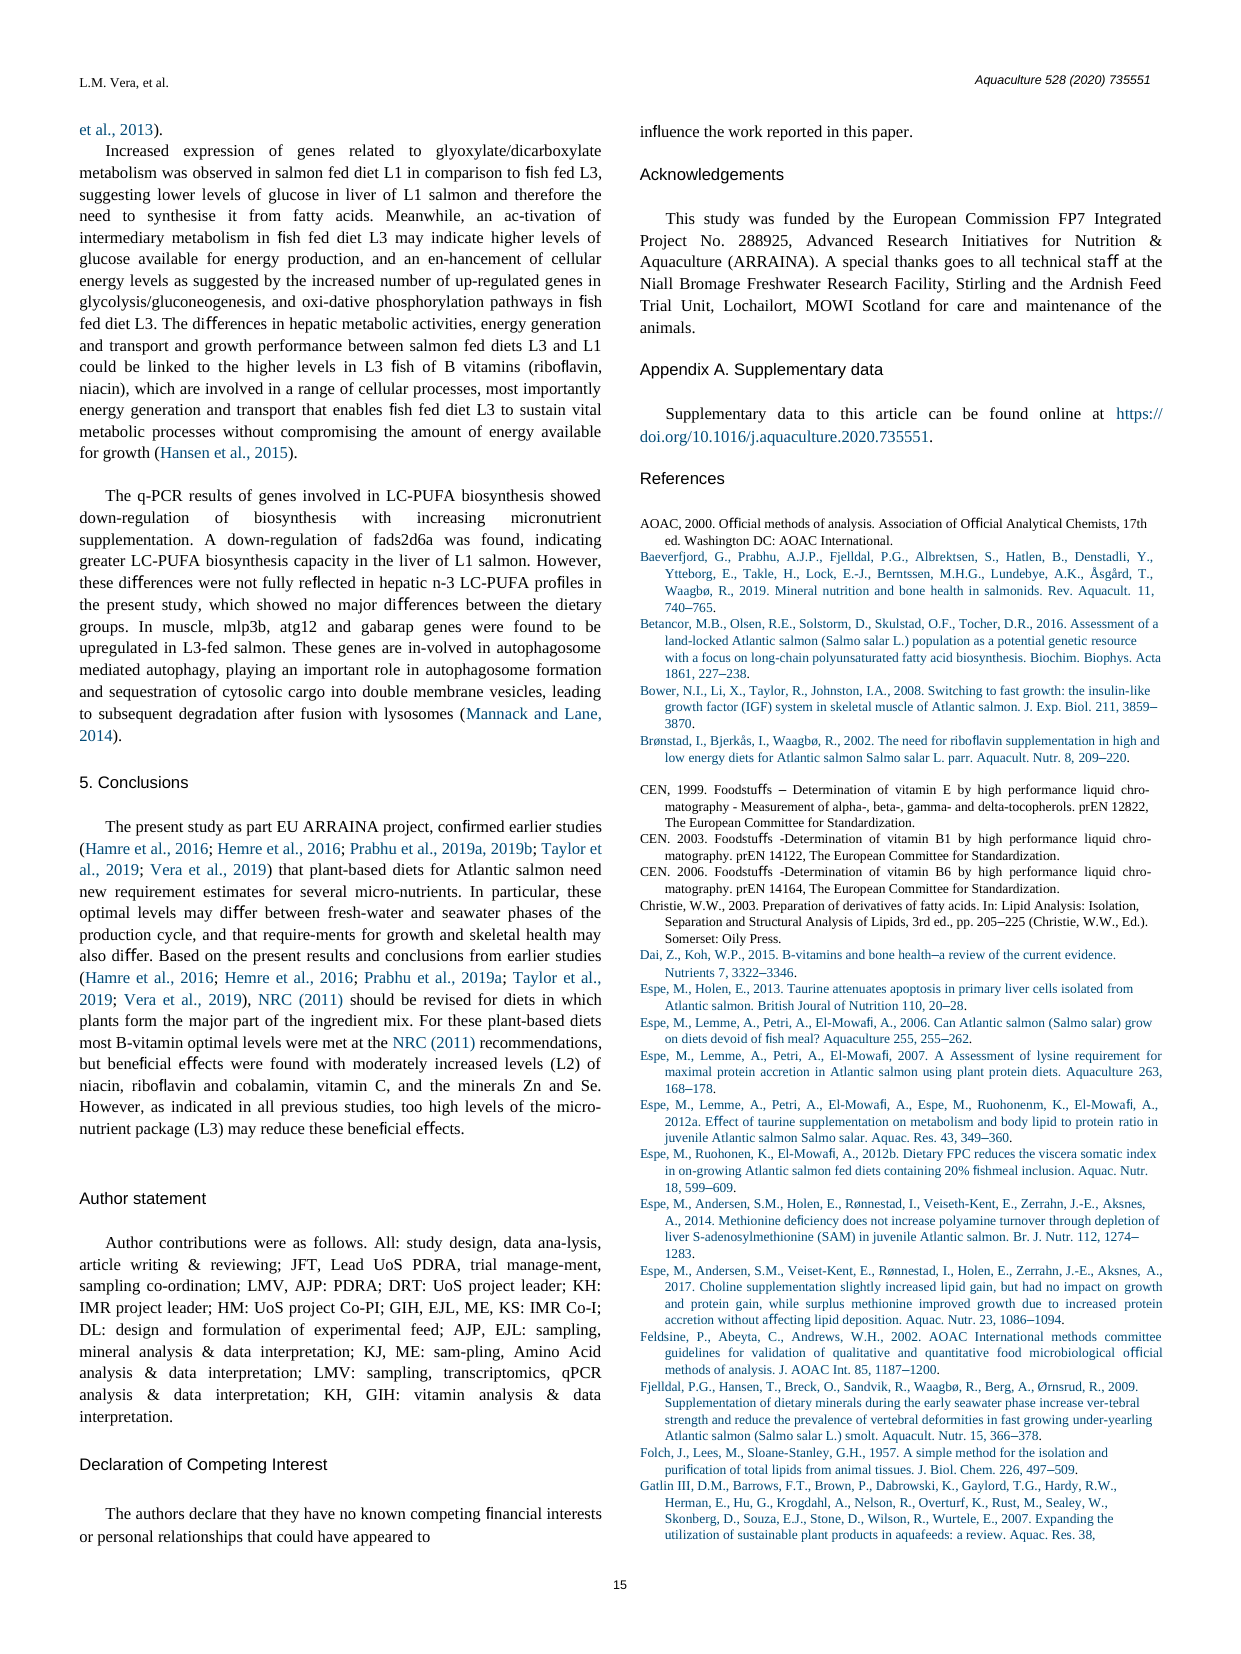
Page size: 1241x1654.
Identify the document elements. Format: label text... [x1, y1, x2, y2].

text Espe, M., Andersen, S.M., Holen, E., Rønnestad, I., Veiseth-Kent, E., Zerrahn, J.-E., Aksnes, A., 2014. Methionine deficiency does not increase polyamine turnover through depletion of liver S-adenosylmethionine (SAM) in juvenile Atlantic salmon. Br. J. Nutr. 112, 1274–1283. [640, 1196, 1162, 1261]
text Aquaculture 528 (2020) 735551 [975, 72, 1162, 87]
text CEN. 2006. Foodstuﬀs -Determination of vitamin B6 by high performance liquid chro-matography. prEN 14164, The European Committee for Standardization. [640, 864, 1152, 896]
text Supplementary data to this article can be found online at https:// doi.org/10.1016/j.aquaculture.2020.735551. [639, 403, 1162, 446]
text AOAC, 2000. Oﬃcial methods of analysis. Association of Oﬃcial Analytical Chemists, 17th ed. Washington DC: AOAC International. [640, 516, 1150, 548]
text References [639, 468, 1162, 488]
text The q-PCR results of genes involved in LC-PUFA biosynthesis showed down-regulation of biosynthesis with increasing micronutrient supplementation. A down-regulation of fads2d6a was found, indicating greater LC-PUFA biosynthesis capacity in the liver of L1 salmon. However, these diﬀerences were not fully reflected in hepatic n-3 LC-PUFA profiles in the present study, which showed no major diﬀerences between the dietary groups. In muscle, mlp3b, atg12 and gabarap genes were found to be upregulated in L3-fed salmon. These genes are in-volved in autophagosome mediated autophagy, playing an important role in autophagosome formation and sequestration of cytosolic cargo into double membrane vesicles, leading to subsequent degradation after fusion with lysosomes (Mannack and Lane, 2014). [79, 486, 602, 744]
text Espe, M., Lemme, A., Petri, A., El-Mowafi, A., Espe, M., Ruohonenm, K., El-Mowafi, A., 2012a. Eﬀect of taurine supplementation on metabolism and body lipid to protein ratio in juvenile Atlantic salmon Salmo salar. Aquac. Res. 43, 349–360. [640, 1097, 1158, 1145]
text Christie, W.W., 2003. Preparation of derivatives of fatty acids. In: Lipid Analysis: Isolation, Separation and Structural Analysis of Lipids, 3rd ed., pp. 205–225 (Christie, W.W., Ed.). Somerset: Oily Press. [640, 897, 1162, 946]
text Folch, J., Lees, M., Sloane-Stanley, G.H., 1957. A simple method for the isolation and purification of total lipids from animal tissues. J. Biol. Chem. 226, 497–509. [640, 1445, 1148, 1477]
text The authors declare that they have no known competing financial interests or personal relationships that could have appeared to [79, 1504, 602, 1546]
text 5. Conclusions [79, 773, 602, 792]
text This study was funded by the European Commission FP7 Integrated Project No. 288925, Advanced Research Initiatives for Nutrition & Aquaculture (ARRAINA). A special thanks goes to all technical staﬀ at the Niall Bromage Freshwater Research Facility, Stirling and the Ardnish Feed Trial Unit, Lochailort, MOWI Scotland for care and maintenance of the animals. [639, 209, 1162, 337]
text Author contributions were as follows. All: study design, data ana-lysis, article writing & reviewing; JFT, Lead UoS PDRA, trial manage-ment, sampling co-ordination; LMV, AJP: PDRA; DRT: UoS project leader; KH: IMR project leader; HM: UoS project Co-PI; GIH, EJL, ME, KS: IMR Co-I; DL: design and formulation of experimental feed; AJP, EJL: sampling, mineral analysis & data interpretation; KJ, ME: sam-pling, Amino Acid analysis & data interpretation; LMV: sampling, transcriptomics, qPCR analysis & data interpretation; KH, GIH: vitamin analysis & data interpretation. [79, 1232, 602, 1426]
text influence the work reported in this paper. [639, 122, 1162, 141]
text Betancor, M.B., Olsen, R.E., Solstorm, D., Skulstad, O.F., Tocher, D.R., 2016. Assessment of a land-locked Atlantic salmon (Salmo salar L.) population as a potential genetic resource with a focus on long-chain polyunsaturated fatty acid biosynthesis. Biochim. Biophys. Acta 1861, 227–238. [640, 616, 1162, 682]
text Appendix A. Supplementary data [639, 359, 1162, 379]
text Bower, N.I., Li, X., Taylor, R., Johnston, I.A., 2008. Switching to fast growth: the insulin-like growth factor (IGF) system in skeletal muscle of Atlantic salmon. J. Exp. Biol. 211, 3859–3870. [640, 683, 1162, 731]
text et al., 2013). [79, 119, 602, 139]
text CEN. 2003. Foodstuﬀs -Determination of vitamin B1 by high performance liquid chro-matography. prEN 14122, The European Committee for Standardization. [640, 831, 1152, 863]
text Gatlin III, D.M., Barrows, F.T., Brown, P., Dabrowski, K., Gaylord, T.G., Hardy, R.W., Herman, E., Hu, G., Krogdahl, A., Nelson, R., Overturf, K., Rust, M., Sealey, W., Skonberg, D., Souza, E.J., Stone, D., Wilson, R., Wurtele, E., 2007. Expanding the utilization of sustainable plant products in aquafeeds: a review. Aquac. Res. 38, [640, 1478, 1150, 1543]
text Nutrients 7, 3322–3346. [664, 964, 1162, 980]
text Baeverfjord, G., Prabhu, A.J.P., Fjelldal, P.G., Albrektsen, S., Hatlen, B., Denstadli, Y., Ytteborg, E., Takle, H., Lock, E.-J., Berntssen, M.H.G., Lundebye, A.K., Åsgård, T., Waagbø, R., 2019. Mineral nutrition and bone health in salmonids. Rev. Aquacult. 11, 740–765. [640, 549, 1154, 615]
text Increased expression of genes related to glyoxylate/dicarboxylate metabolism was observed in salmon fed diet L1 in comparison to fish fed L3, suggesting lower levels of glucose in liver of L1 salmon and therefore the need to synthesise it from fatty acids. Meanwhile, an ac-tivation of intermediary metabolism in fish fed diet L3 may indicate higher levels of glucose available for energy production, and an en-hancement of cellular energy levels as suggested by the increased number of up-regulated genes in glycolysis/gluconeogenesis, and oxi-dative phosphorylation pathways in fish fed diet L3. The diﬀerences in hepatic metabolic activities, energy generation and transport and growth performance between salmon fed diets L3 and L1 could be linked to the higher levels in L3 fish of B vitamins (riboflavin, niacin), which are involved in a range of cellular processes, most importantly energy generation and transport that enables fish fed diet L3 to sustain vital metabolic processes without compromising the amount of energy available for growth (Hansen et al., 2015). [79, 141, 602, 462]
text Dai, Z., Koh, W.P., 2015. B-vitamins and bone health–a review of the current evidence. [639, 947, 1162, 963]
text 15 [79, 1577, 1160, 1592]
text Espe, M., Lemme, A., Petri, A., El-Mowafi, A., 2006. Can Atlantic salmon (Salmo salar) grow on diets devoid of fish meal? Aquaculture 255, 255–262. [640, 1014, 1154, 1046]
text CEN, 1999. Foodstuﬀs – Determination of vitamin E by high performance liquid chro-matography - Measurement of alpha-, beta-, gamma- and delta-tocopherols. prEN 12822, The European Committee for Standardization. [640, 782, 1150, 830]
text Fjelldal, P.G., Hansen, T., Breck, O., Sandvik, R., Waagbø, R., Berg, A., Ørnsrud, R., 2009. Supplementation of dietary minerals during the early seawater phase increase ver-tebral strength and reduce the prevalence of vertebral deformities in fast growing under-yearling Atlantic salmon (Salmo salar L.) smolt. Aquacult. Nutr. 15, 366–378. [640, 1378, 1162, 1444]
text Declaration of Competing Interest [79, 1455, 602, 1474]
text Espe, M., Ruohonen, K., El-Mowafi, A., 2012b. Dietary FPC reduces the viscera somatic index in on-growing Atlantic salmon fed diets containing 20% fishmeal inclusion. Aquac. Nutr. 18, 599–609. [640, 1146, 1158, 1195]
text Espe, M., Lemme, A., Petri, A., El-Mowafi, 2007. A Assessment of lysine requirement for maximal protein accretion in Atlantic salmon using plant protein diets. Aquaculture 263, 168–178. [640, 1047, 1162, 1096]
text Feldsine, P., Abeyta, C., Andrews, W.H., 2002. AOAC International methods committee guidelines for validation of qualitative and quantitative food microbiological oﬃcial methods of analysis. J. AOAC Int. 85, 1187–1200. [640, 1329, 1162, 1377]
text Acknowledgements [639, 165, 1162, 184]
text L.M. Vera, et al. [79, 74, 602, 90]
text Espe, M., Holen, E., 2013. Taurine attenuates apoptosis in primary liver cells isolated from Atlantic salmon. British Joural of Nutrition 110, 20–28. [640, 981, 1148, 1013]
text The present study as part EU ARRAINA project, confirmed earlier studies (Hamre et al., 2016; Hemre et al., 2016; Prabhu et al., 2019a, 2019b; Taylor et al., 2019; Vera et al., 2019) that plant-based diets for Atlantic salmon need new requirement estimates for several micro-nutrients. In particular, these optimal levels may diﬀer between fresh-water and seawater phases of the production cycle, and that require-ments for growth and skeletal health may also diﬀer. Based on the present results and conclusions from earlier studies (Hamre et al., 2016; Hemre et al., 2016; Prabhu et al., 2019a; Taylor et al., 2019; Vera et al., 2019), NRC (2011) should be revised for diets in which plants form the major part of the ingredient mix. For these plant-based diets most B-vitamin optimal levels were met at the NRC (2011) recommendations, but beneficial eﬀects were found with moderately increased levels (L2) of niacin, riboflavin and cobalamin, vitamin C, and the minerals Zn and Se. However, as indicated in all previous studies, too high levels of the micro-nutrient package (L3) may reduce these beneficial eﬀects. [79, 817, 602, 1138]
text Brønstad, I., Bjerkås, I., Waagbø, R., 2002. The need for riboflavin supplementation in high and low energy diets for Atlantic salmon Salmo salar L. parr. Aquacult. Nutr. 8, 209–220. [640, 732, 1162, 766]
text Author statement [79, 1189, 602, 1208]
text Espe, M., Andersen, S.M., Veiset-Kent, E., Rønnestad, I., Holen, E., Zerrahn, J.-E., Aksnes, A., 2017. Choline supplementation slightly increased lipid gain, but had no impact on growth and protein gain, while surplus methionine improved growth due to increased protein accretion without aﬀecting lipid deposition. Aquac. Nutr. 23, 1086–1094. [640, 1262, 1162, 1328]
